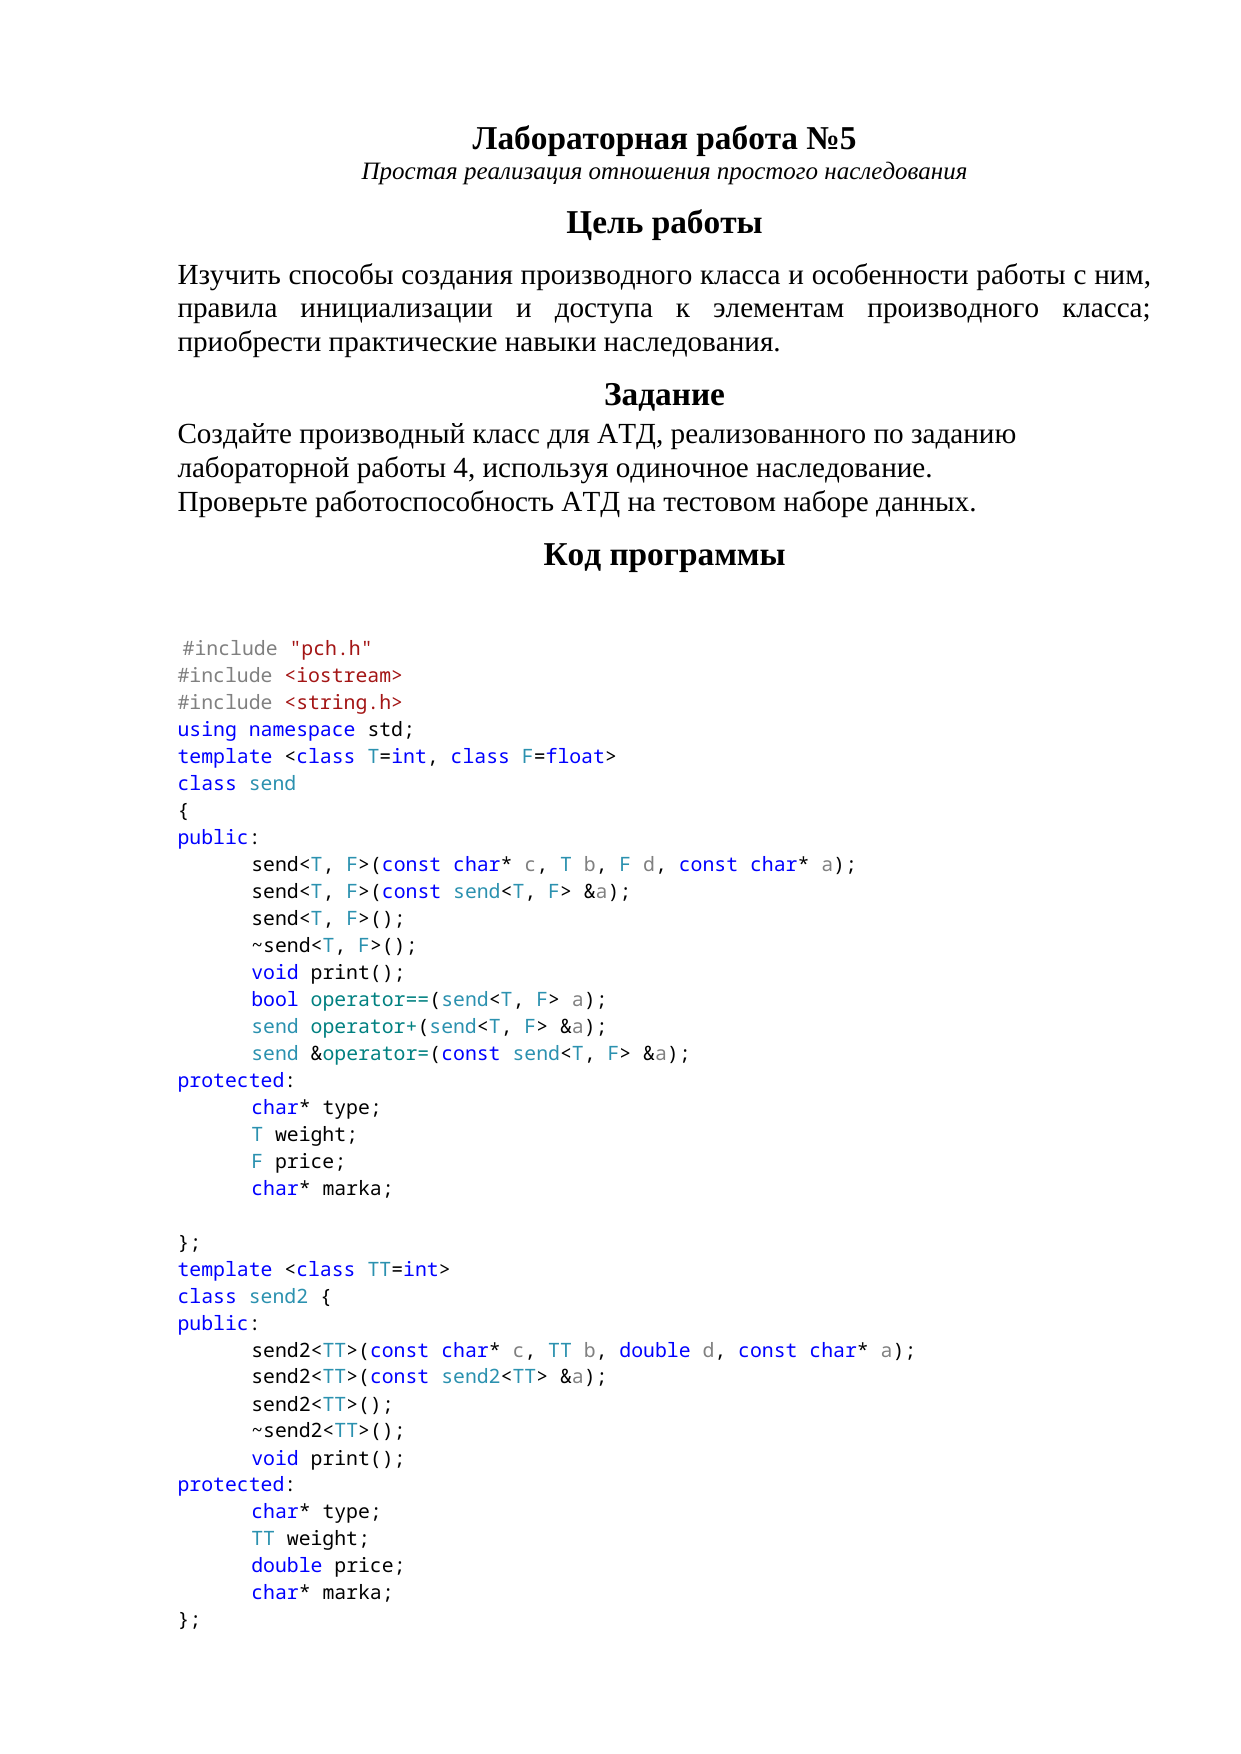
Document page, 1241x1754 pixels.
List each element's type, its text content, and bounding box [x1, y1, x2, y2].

text }; [177, 1228, 1152, 1255]
text T weight; [177, 1120, 1152, 1147]
text double price; [177, 1552, 1152, 1579]
text { [177, 796, 1152, 823]
text Цель работы [177, 202, 1152, 240]
text #include <string.h> [177, 688, 1152, 715]
text Лабораторная работа №5 [177, 118, 1152, 156]
text Простая реализация отношения простого наследования [177, 156, 1152, 185]
text class send [177, 769, 1152, 796]
text char* marka; [177, 1174, 1152, 1201]
text protected: [177, 1471, 1152, 1498]
text send<T, F>(); [177, 904, 1152, 931]
text ~send<T, F>(); [177, 931, 1152, 958]
text TT weight; [177, 1525, 1152, 1552]
text }; [177, 1606, 1152, 1633]
text Задание [177, 374, 1152, 412]
text send2<TT>(); [177, 1390, 1152, 1417]
text #include "pch.h" [177, 634, 1152, 661]
text send2<TT>(const send2<TT> &a); [177, 1363, 1152, 1390]
text void print(); [177, 958, 1152, 985]
text send operator+(send<T, F> &a); [177, 1012, 1152, 1039]
text bool operator==(send<T, F> a); [177, 985, 1152, 1012]
text protected: [177, 1066, 1152, 1093]
text char* type; [177, 1498, 1152, 1525]
text send<T, F>(const send<T, F> &a); [177, 877, 1152, 904]
text Создайте производный класс для АТД, реализованного по заданию лабораторной работы 4, используя одиночное наследование. Проверьте работоспособность АТД на тестовом наборе данных. [177, 417, 1152, 517]
text Код программы [177, 534, 1152, 572]
text using namespace std; [177, 715, 1152, 742]
text void print(); [177, 1444, 1152, 1471]
text send<T, F>(const char* c, T b, F d, const char* a); [177, 850, 1152, 877]
text public: [177, 823, 1152, 850]
text char* marka; [177, 1579, 1152, 1606]
text send &operator=(const send<T, F> &a); [177, 1039, 1152, 1066]
text template <class T=int, class F=float> [177, 742, 1152, 769]
text class send2 { [177, 1282, 1152, 1309]
text ~send2<TT>(); [177, 1417, 1152, 1444]
text #include <iostream> [177, 661, 1152, 688]
text F price; [177, 1147, 1152, 1174]
text public: [177, 1309, 1152, 1336]
text Изучить способы создания производного класса и особенности работы с ним, правила инициализации и доступа к элементам производного класса; приобрести практические навыки наследования. [177, 257, 1152, 357]
text send2<TT>(const char* c, TT b, double d, const char* a); [177, 1336, 1152, 1363]
text char* type; [177, 1093, 1152, 1120]
text template <class TT=int> [177, 1255, 1152, 1282]
